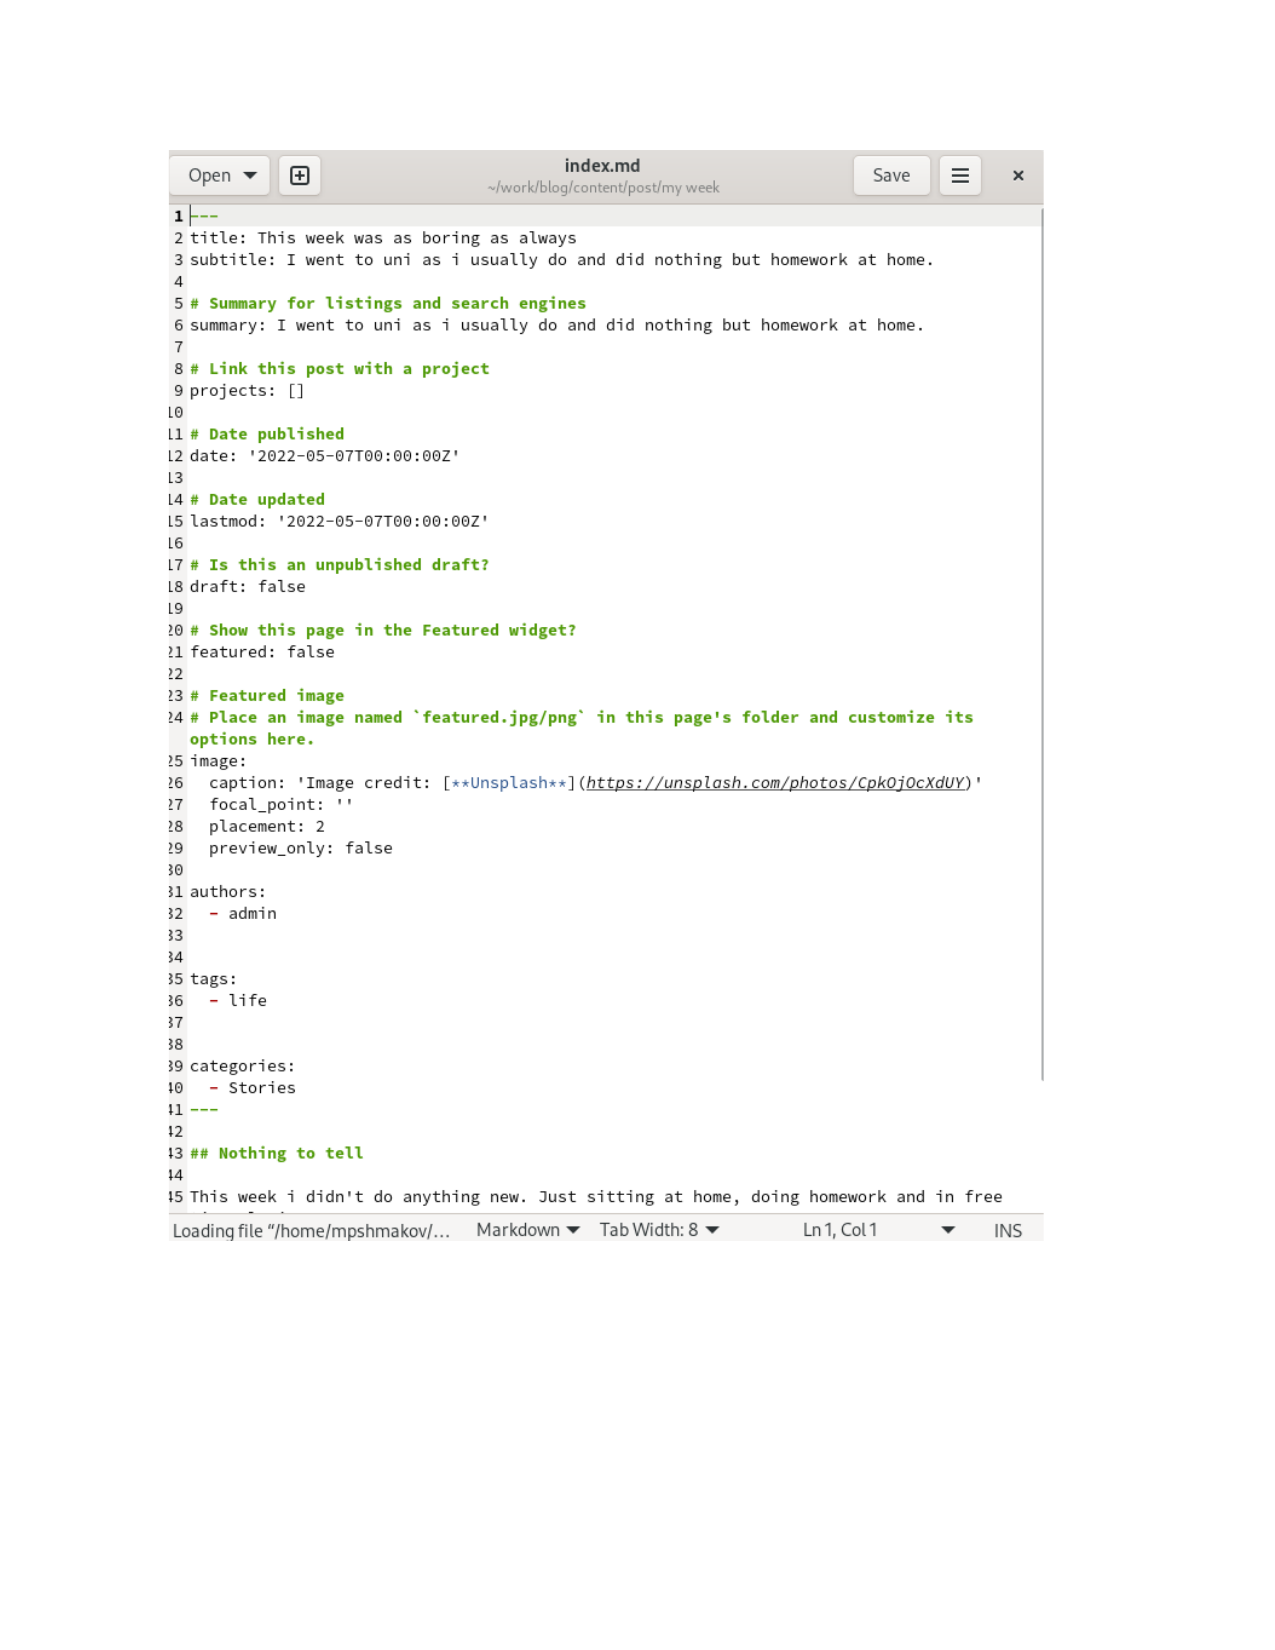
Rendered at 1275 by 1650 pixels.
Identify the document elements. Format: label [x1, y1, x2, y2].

picture [168, 150, 1044, 1241]
